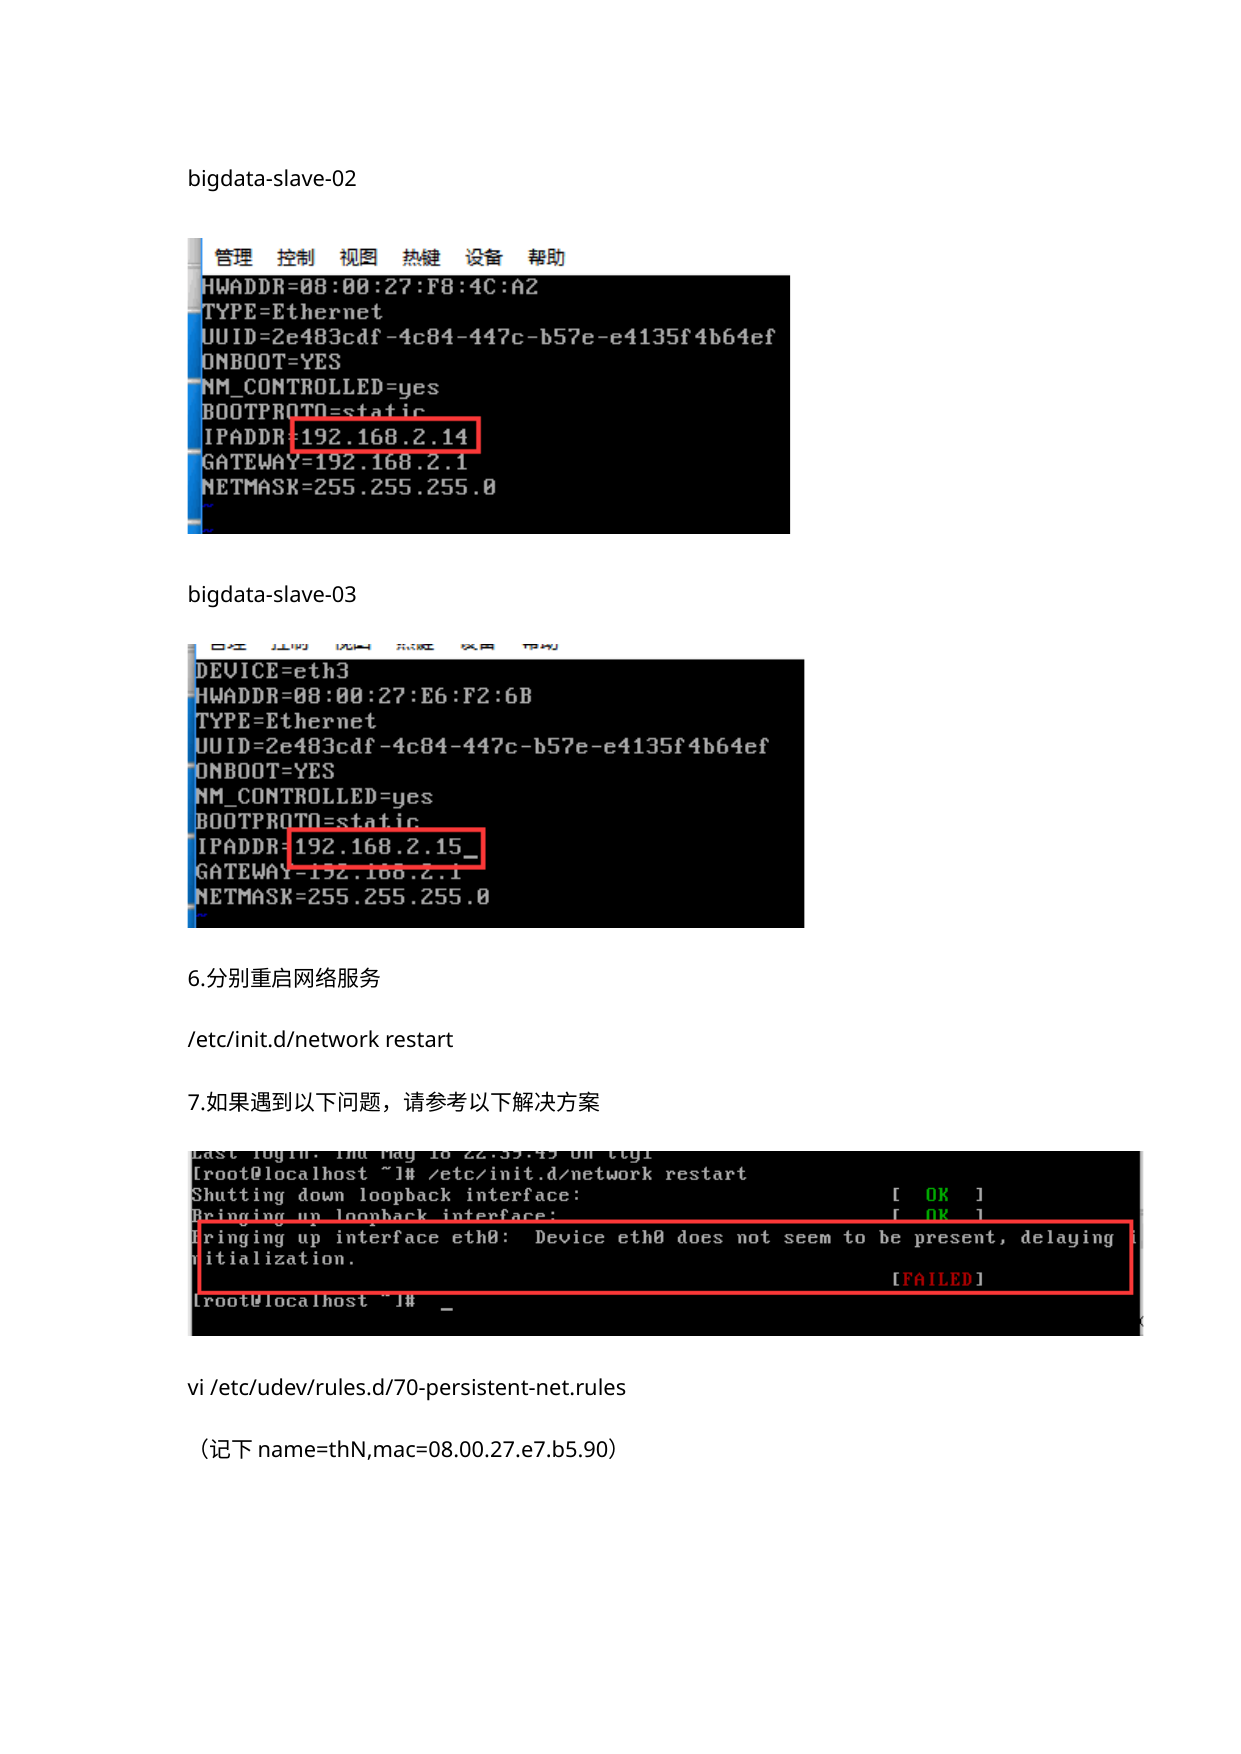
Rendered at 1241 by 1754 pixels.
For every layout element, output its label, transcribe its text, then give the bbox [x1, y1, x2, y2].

text bigdata-slave-02 [187, 162, 1053, 194]
picture [187, 1151, 1144, 1336]
text /etc/init.d/network restart [187, 1023, 1053, 1055]
text 6.分别重启网络服务 [187, 961, 1053, 994]
picture [187, 238, 791, 534]
text 7.如果遇到以下问题，请参考以下解决方案 [187, 1084, 1053, 1117]
text vi /etc/udev/rules.d/70-persistent-net.rules [187, 1370, 1053, 1403]
text bigdata-slave-03 [187, 578, 1053, 610]
picture [187, 644, 805, 928]
text （记下name=thN,mac=08.00.27.e7.b5.90） [187, 1432, 1053, 1464]
